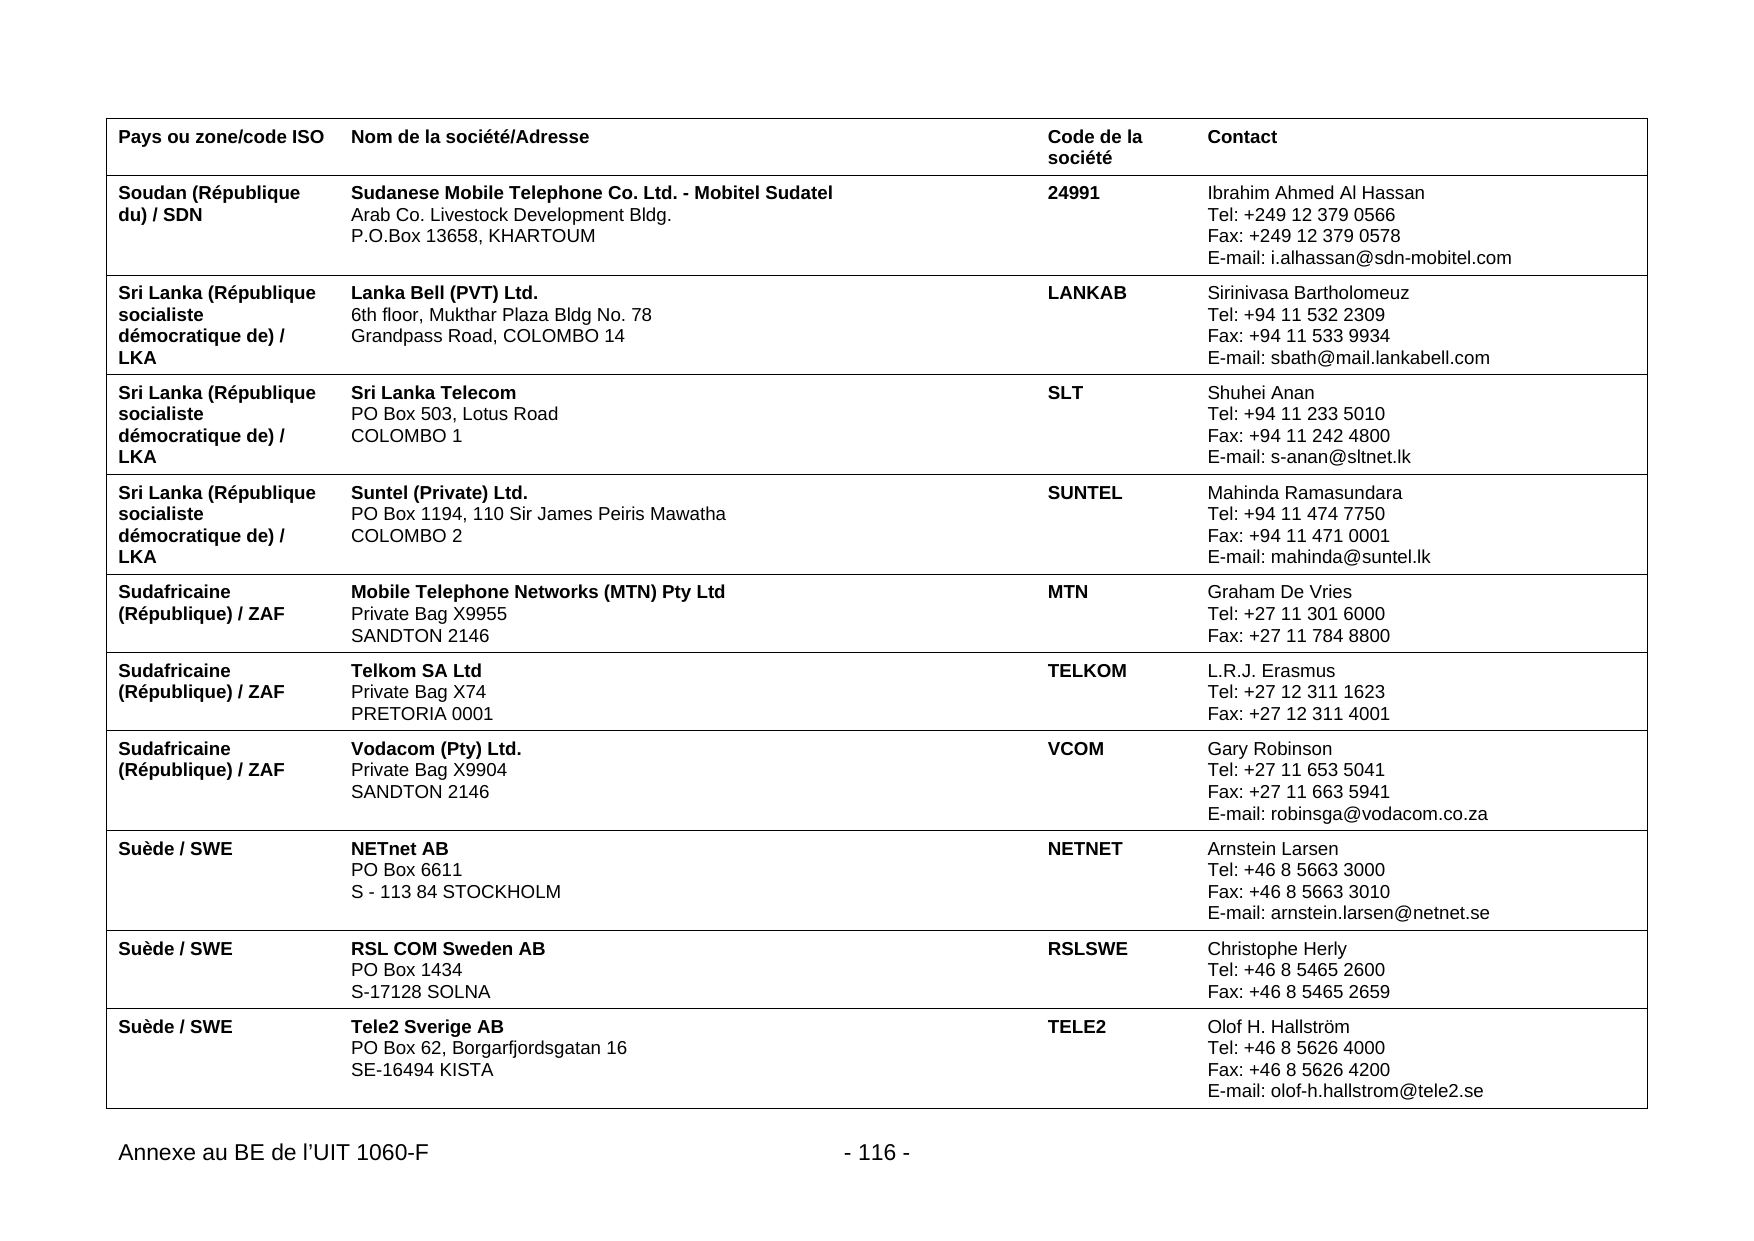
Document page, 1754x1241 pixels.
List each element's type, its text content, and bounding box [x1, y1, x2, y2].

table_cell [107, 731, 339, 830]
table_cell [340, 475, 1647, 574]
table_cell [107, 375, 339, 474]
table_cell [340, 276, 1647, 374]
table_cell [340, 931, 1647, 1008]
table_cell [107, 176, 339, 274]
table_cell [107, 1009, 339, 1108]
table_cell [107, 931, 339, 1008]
table_header Contact [1196, 119, 1647, 175]
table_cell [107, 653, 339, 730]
table_header Nom de la société/Adresse [340, 119, 1019, 175]
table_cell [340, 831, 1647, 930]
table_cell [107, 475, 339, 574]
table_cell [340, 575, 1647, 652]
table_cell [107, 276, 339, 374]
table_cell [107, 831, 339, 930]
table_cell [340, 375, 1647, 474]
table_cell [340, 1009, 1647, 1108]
table_header Code de la société [1019, 119, 1196, 175]
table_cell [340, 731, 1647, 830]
table_header Pays ou zone/code ISO [107, 119, 339, 175]
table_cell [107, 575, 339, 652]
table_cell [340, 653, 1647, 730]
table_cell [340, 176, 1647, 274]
